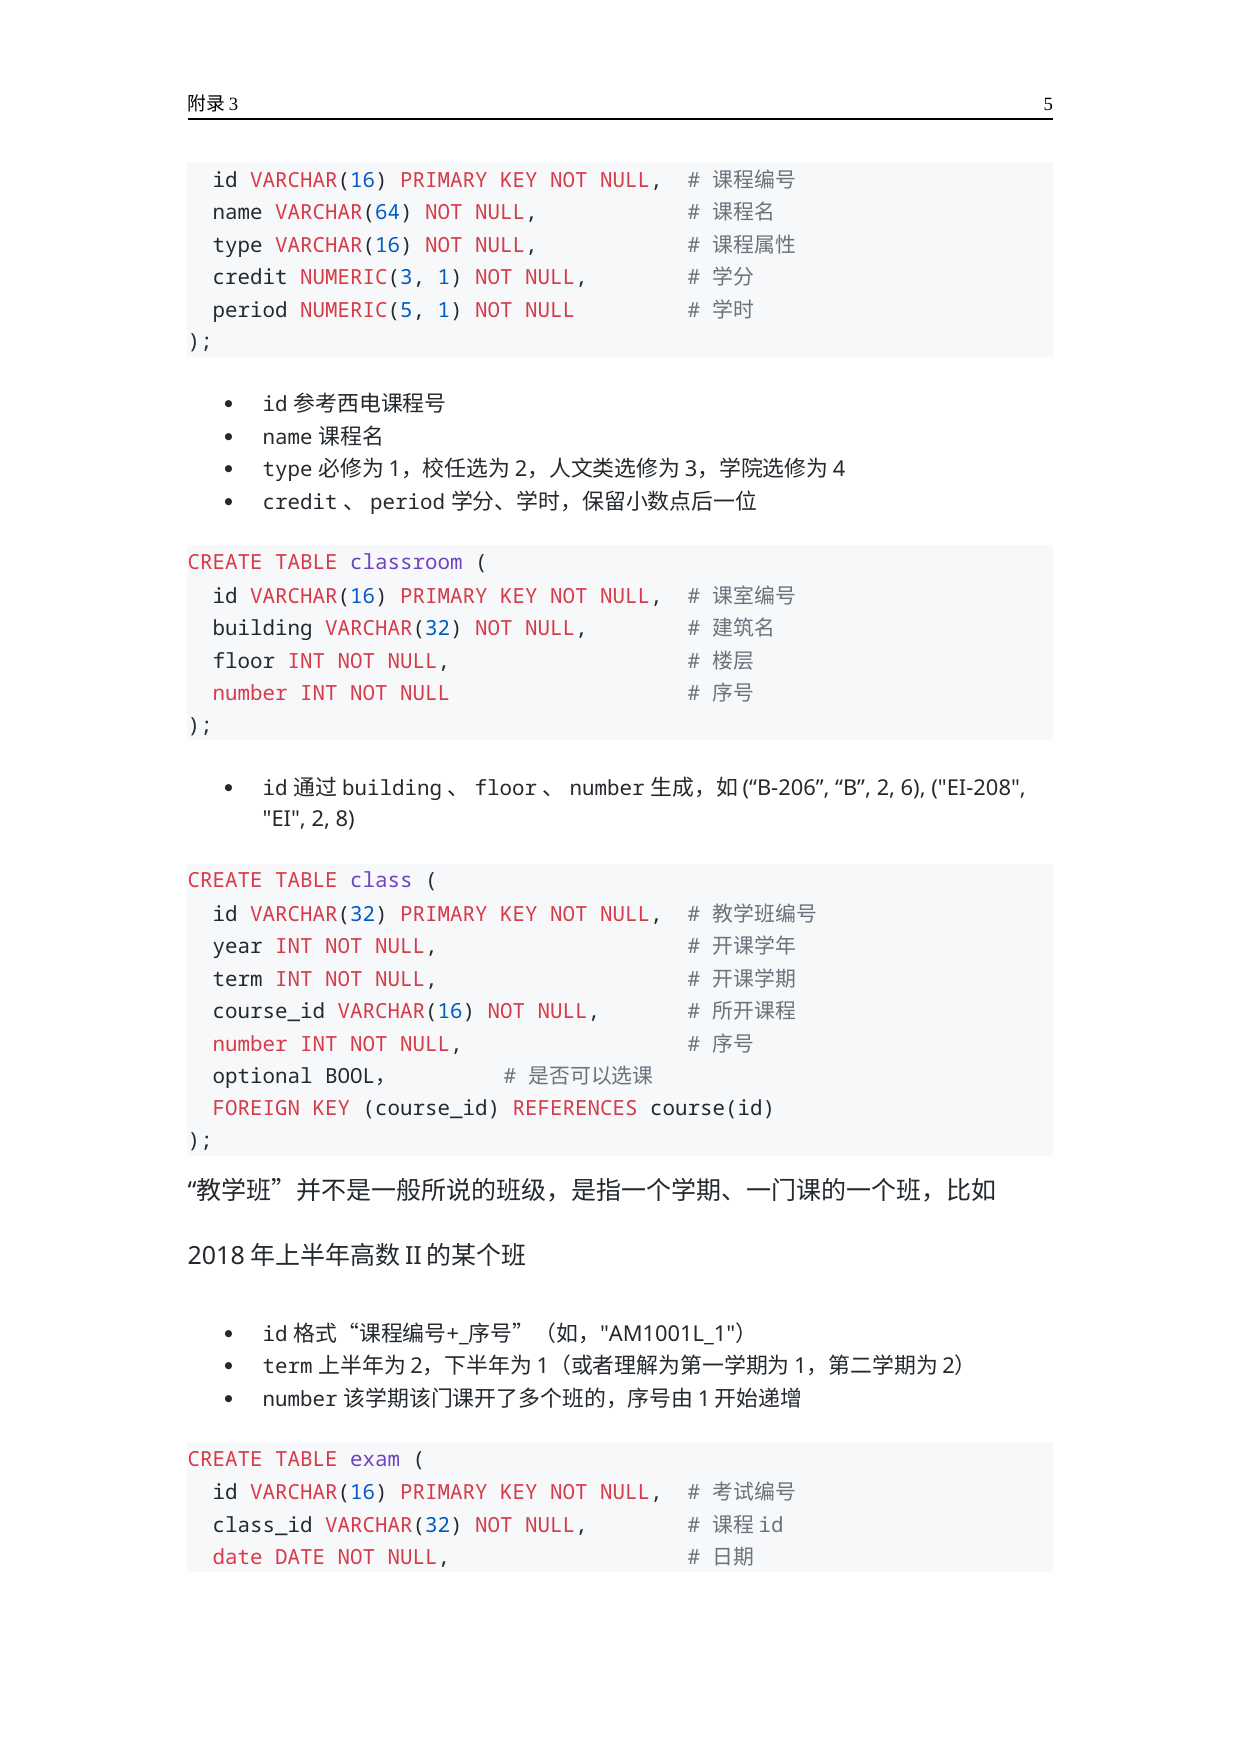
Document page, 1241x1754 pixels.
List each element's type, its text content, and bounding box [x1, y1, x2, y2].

list type 必修为1，校任选为2，人文类选修为3，学院选修为4 [225, 451, 1053, 484]
list id 参考西电课程号 [225, 386, 1053, 419]
text FOREIGN KEY (course_id) REFERENCES course(id) [187, 1091, 1053, 1124]
text ); [187, 708, 1053, 740]
text course_id VARCHAR(16) NOT NULL, # 所开课程 [187, 994, 1053, 1026]
text CREATE TABLE classroom ( [187, 545, 1053, 578]
text “教学班”并不是一般所说的班级，是指一个学期、一门课的一个班，比如2018年上半年高数II的某个班 [187, 1156, 1053, 1286]
list number 该学期该门课开了多个班的，序号由1开始递增 [225, 1380, 1053, 1413]
text CREATE TABLE class ( [187, 864, 1053, 896]
text period NUMERIC(5, 1) NOT NULL # 学时 [187, 292, 1053, 324]
text ); [187, 324, 1053, 357]
list credit 、 period 学分、学时，保留小数点后一位 [225, 484, 1053, 516]
text ); [187, 1124, 1053, 1156]
text id VARCHAR(32) PRIMARY KEY NOT NULL, # 教学班编号 [187, 896, 1053, 929]
text year INT NOT NULL, # 开课学年 [187, 929, 1053, 961]
list name 课程名 [225, 419, 1053, 451]
text number INT NOT NULL # 序号 [187, 675, 1053, 708]
text credit NUMERIC(3, 1) NOT NULL, # 学分 [187, 259, 1053, 292]
list term 上半年为2，下半年为1（或者理解为第一学期为1，第二学期为2） [225, 1348, 1053, 1380]
text id VARCHAR(16) PRIMARY KEY NOT NULL, # 课室编号 [187, 578, 1053, 610]
text date DATE NOT NULL, # 日期 [187, 1539, 1053, 1572]
text optional BOOL， # 是否可以选课 [187, 1059, 1053, 1091]
text number INT NOT NULL, # 序号 [187, 1026, 1053, 1059]
text building VARCHAR(32) NOT NULL, # 建筑名 [187, 610, 1053, 643]
text CREATE TABLE exam ( [187, 1442, 1053, 1474]
list id 通过 building 、 floor 、 number 生成，如 (“B-206”, “B”, 2, 6), ("EI-208", "EI", 2, 8) [225, 769, 1053, 834]
text floor INT NOT NULL, # 楼层 [187, 643, 1053, 675]
text term INT NOT NULL, # 开课学期 [187, 961, 1053, 994]
text id VARCHAR(16) PRIMARY KEY NOT NULL, # 考试编号 [187, 1474, 1053, 1507]
text id VARCHAR(16) PRIMARY KEY NOT NULL, # 课程编号 [187, 162, 1053, 194]
text name VARCHAR(64) NOT NULL, # 课程名 [187, 194, 1053, 227]
list id 格式“课程编号+_序号”（如，"AM1001L_1"） [225, 1315, 1053, 1348]
text class_id VARCHAR(32) NOT NULL, # 课程id [187, 1507, 1053, 1539]
text type VARCHAR(16) NOT NULL, # 课程属性 [187, 227, 1053, 259]
